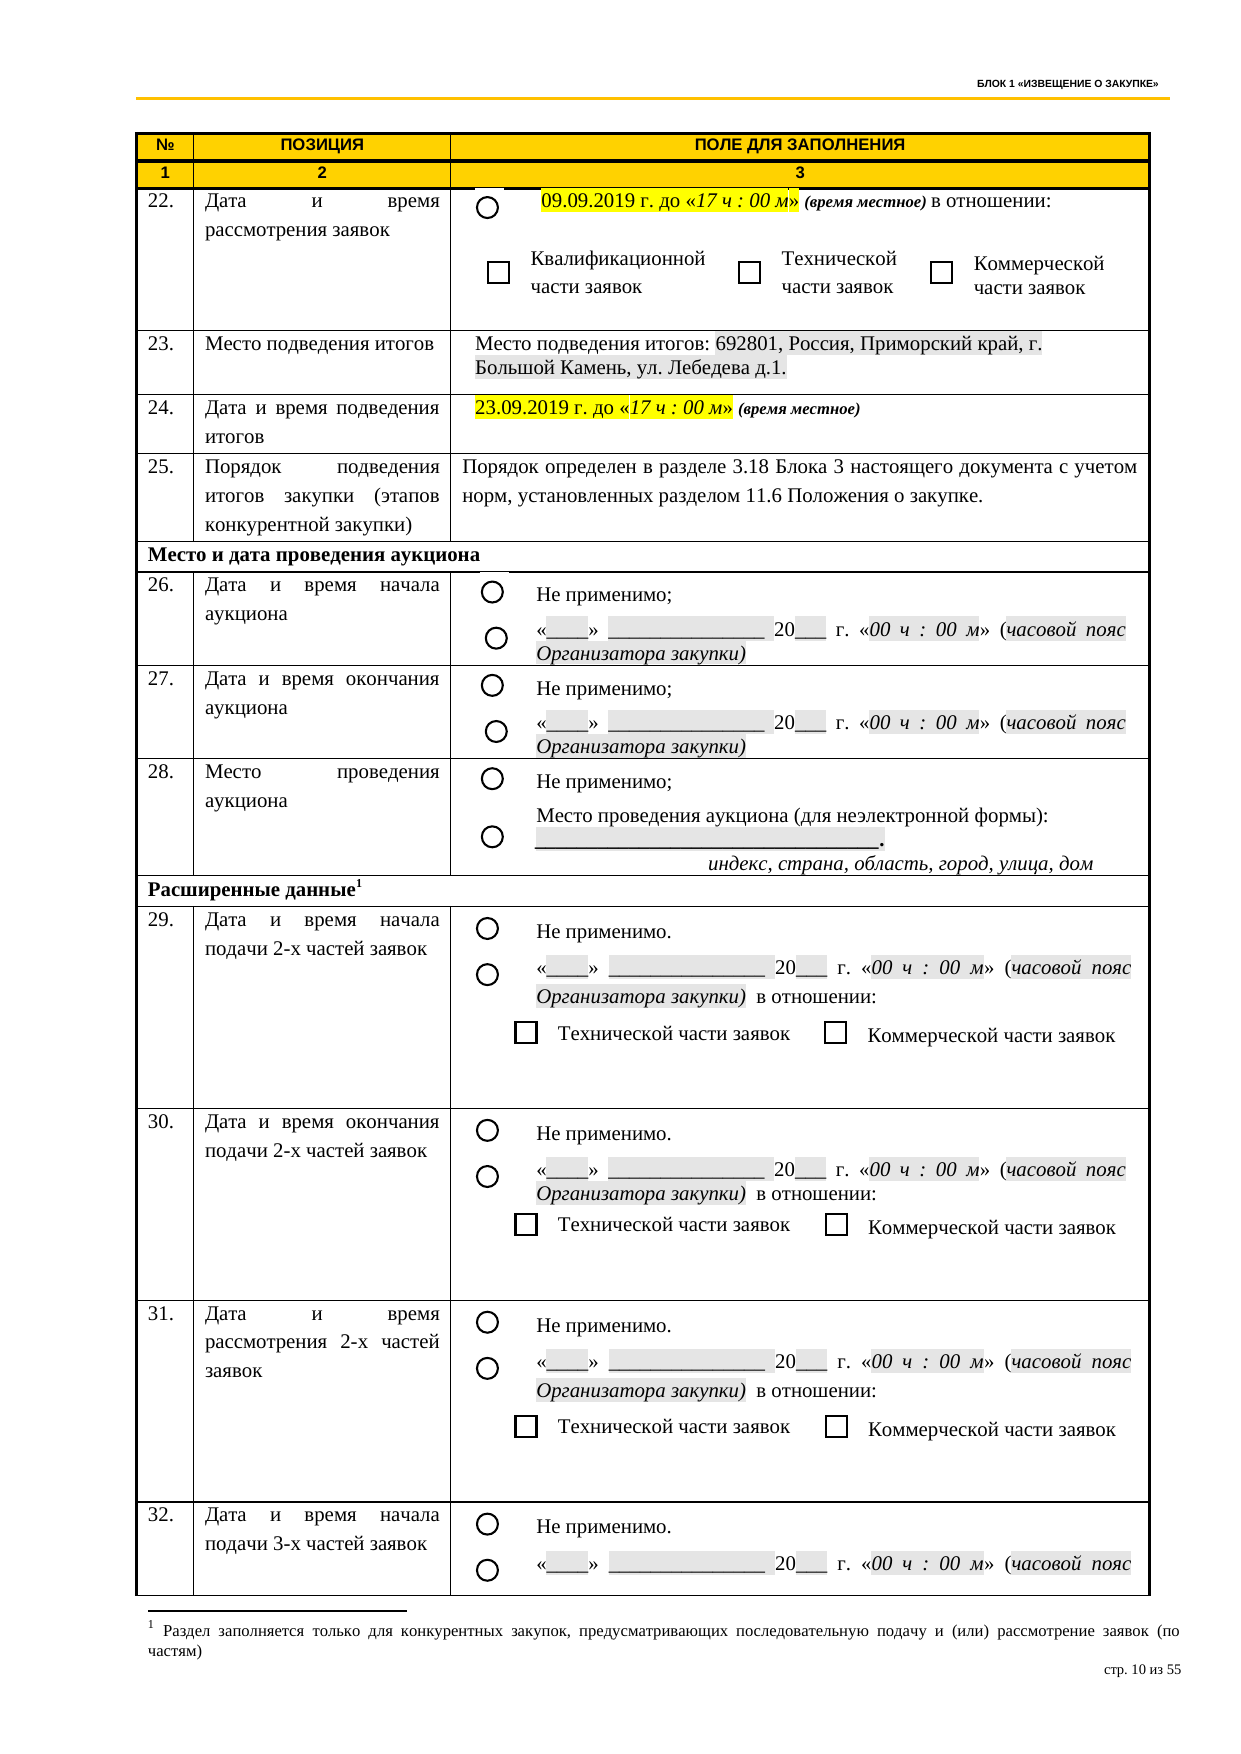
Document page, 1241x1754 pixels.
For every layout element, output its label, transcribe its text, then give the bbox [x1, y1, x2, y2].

table_cell [138, 454, 193, 541]
table_cell [138, 190, 193, 330]
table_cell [194, 1503, 450, 1595]
table_cell Дата и время рассмотрения заявок [194, 190, 450, 330]
table_cell [451, 573, 1148, 665]
table_header ПОЛЕ ДЛЯ ЗАПОЛНЕНИЯ [451, 135, 1148, 159]
table_cell Дата и время начала подачи 2-х частей заявок [194, 907, 450, 1108]
table_cell Порядок определен в разделе 3.18 Блока 3 настоящего документа с учетом норм, установленных разделом 11.6 Положения о закупке. [451, 454, 1148, 541]
table_header № [138, 135, 193, 159]
table_cell 1 [138, 163, 193, 187]
table_cell [138, 395, 193, 453]
table_cell Дата и время подведения итогов [194, 395, 450, 453]
table_cell [138, 573, 193, 665]
table_cell 3 [451, 163, 1148, 187]
table_cell [451, 1301, 1148, 1501]
table_cell [138, 1503, 193, 1595]
table_cell Расширенные данные [138, 876, 1148, 906]
table_cell [451, 331, 1148, 394]
table_cell [138, 331, 193, 394]
table_header ПОЗИЦИЯ [194, 135, 450, 159]
table_cell Дата и время начала аукциона [194, 573, 450, 665]
table_cell [138, 759, 193, 875]
table_cell 2 [194, 163, 450, 187]
table_cell [451, 759, 1148, 875]
table_cell [451, 1109, 1148, 1299]
table_cell Порядок подведения итогов закупки (этапов конкурентной закупки) [194, 454, 450, 541]
table_cell [451, 666, 1148, 758]
table_cell Место проведения аукциона [194, 759, 450, 875]
table_cell Место подведения итогов [194, 331, 450, 394]
table_cell [451, 907, 1148, 1108]
table_cell Место и дата проведения аукциона [138, 542, 1148, 571]
table_cell [138, 666, 193, 758]
table_cell [138, 1301, 193, 1501]
table_cell [138, 907, 193, 1108]
table_cell [451, 395, 1148, 453]
table_cell Дата и время окончания подачи 2-х частей заявок [194, 1109, 450, 1299]
table_cell Дата и время окончания аукциона [194, 666, 450, 758]
table_cell [451, 190, 1148, 330]
table_cell [138, 1109, 193, 1299]
table_cell [451, 1503, 1148, 1595]
table_cell Дата и время рассмотрения 2-х частей заявок [194, 1301, 450, 1501]
